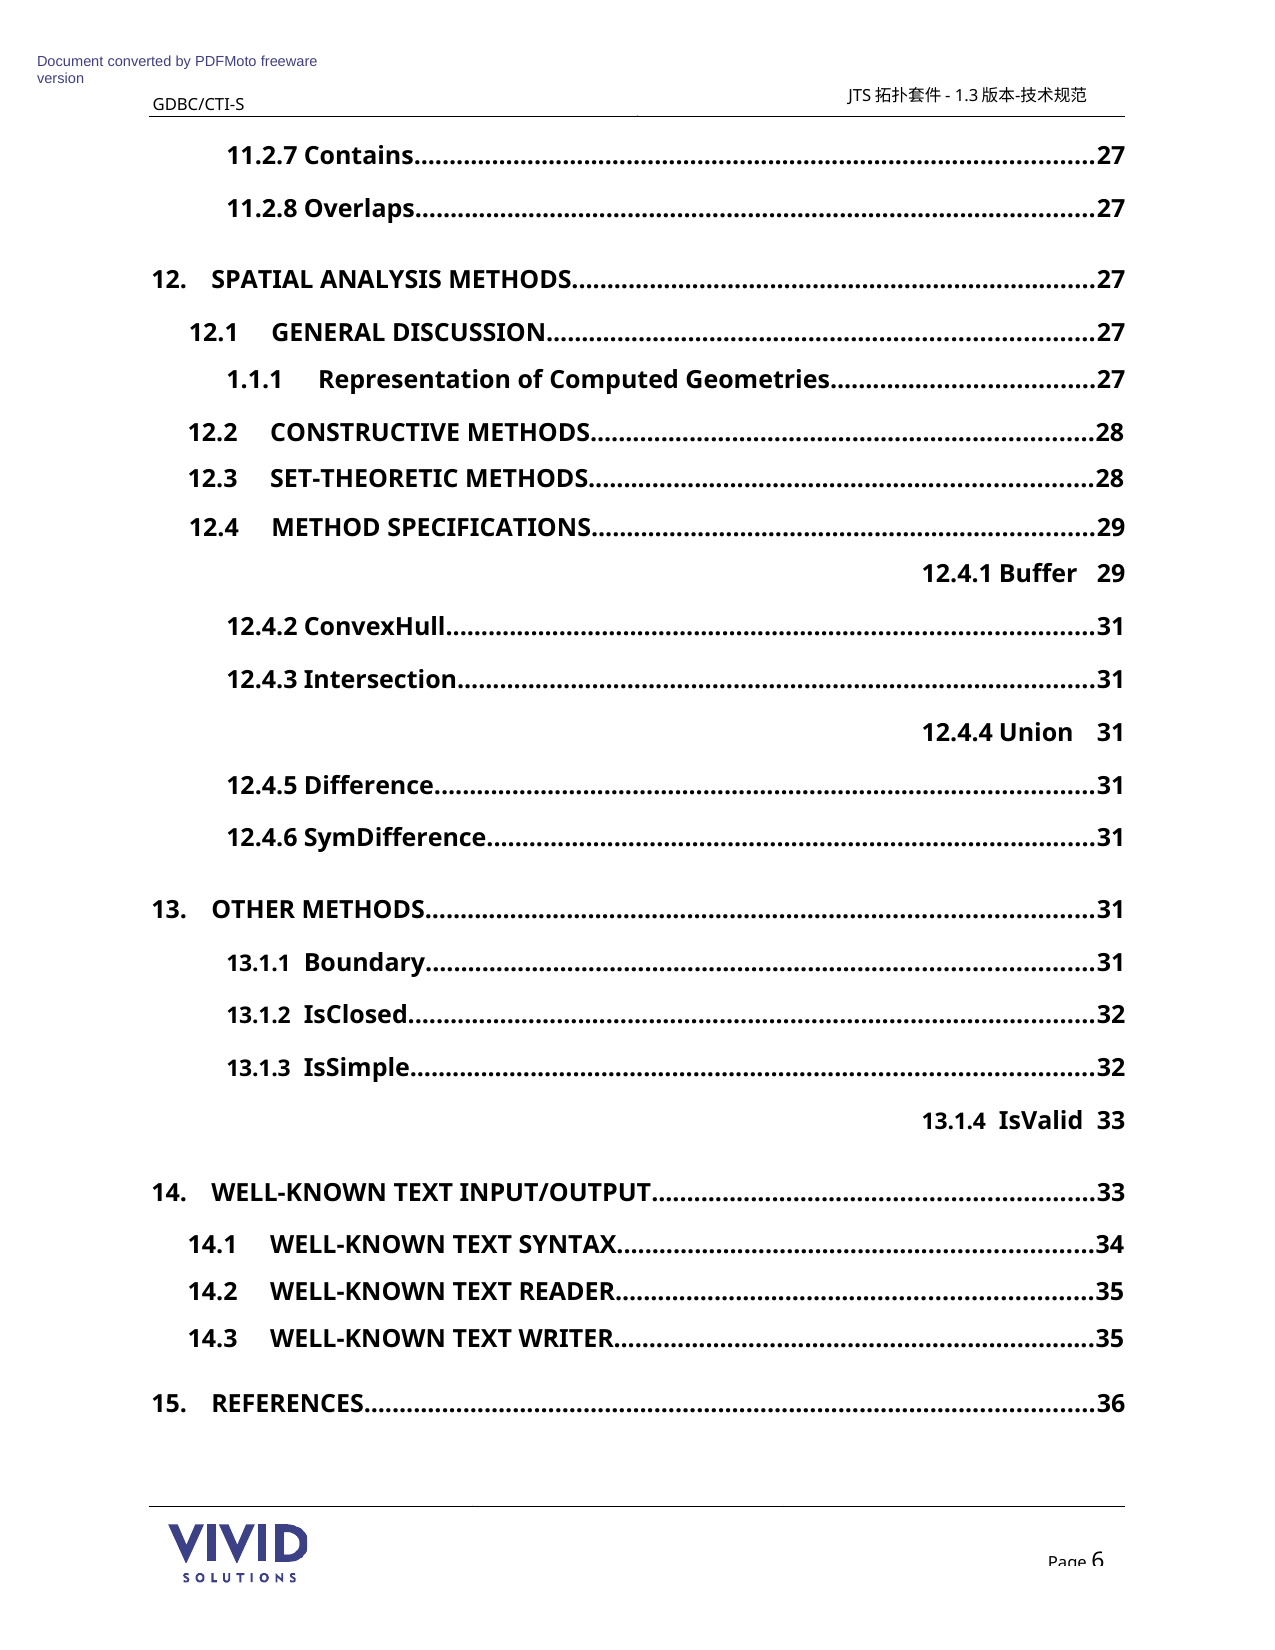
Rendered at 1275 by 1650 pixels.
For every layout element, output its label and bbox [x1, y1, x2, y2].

picture [275, 1524, 308, 1562]
